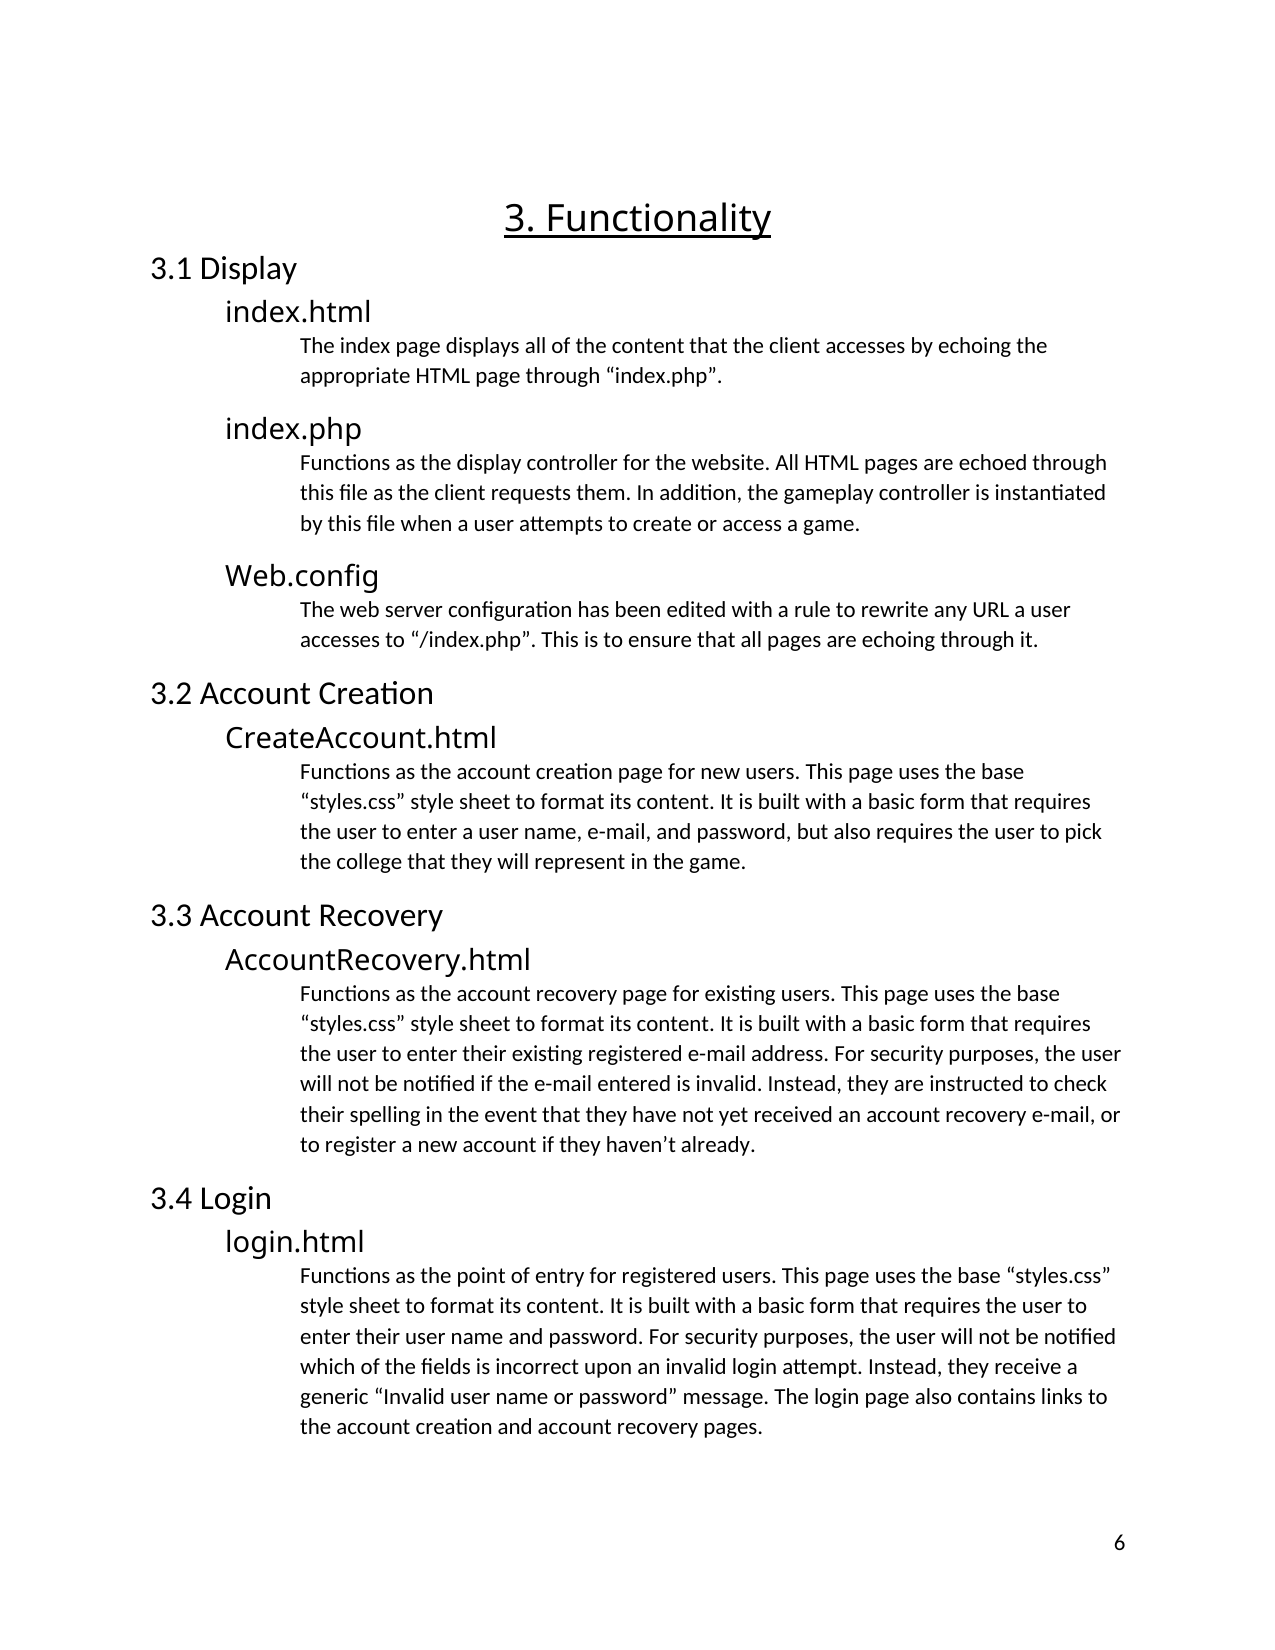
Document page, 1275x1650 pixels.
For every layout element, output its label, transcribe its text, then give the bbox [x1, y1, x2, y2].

subtitle AccountRecovery.html [150, 939, 1125, 979]
subtitle Web.config [150, 556, 1125, 595]
text Functions as the account recovery page for existing users. This page uses the base “styles.css” style sheet to format its content. It is built with a basic form that requires the user to enter their existing registered e-mail address. For security purposes, the user will not be notified if the e-mail entered is invalid. Instead, they are instructed to check their spelling in the event that they have not yet received an account recovery e-mail, or to register a new account if they haven’t already. [300, 979, 1125, 1158]
subtitle 3.2 Account Creation [150, 672, 1125, 713]
subtitle CreateAccount.html [150, 717, 1125, 757]
subtitle 3.3 Account Recovery [150, 894, 1125, 935]
subtitle 3.4 Login [150, 1177, 1125, 1218]
subtitle index.html [150, 292, 1125, 331]
text Functions as the point of entry for registered users. This page uses the base “styles.css” style sheet to format its content. It is built with a basic form that requires the user to enter their user name and password. For security purposes, the user will not be notified which of the fields is incorrect upon an invalid login attempt. Instead, they receive a generic “Invalid user name or password” message. The login page also contains links to the account creation and account recovery pages. [300, 1261, 1125, 1441]
subtitle login.html [150, 1222, 1125, 1261]
text The web server configuration has been edited with a rule to rewrite any URL a user accesses to “/index.php”. This is to ensure that all pages are echoing through it. [300, 595, 1125, 653]
text Functions as the display controller for the website. All HTML pages are echoed through this file as the client requests them. In addition, the gameplay controller is instantiated by this file when a user attempts to create or access a game. [300, 448, 1125, 537]
subtitle 3. Functionality [150, 192, 1125, 243]
text The index page displays all of the content that the client accesses by echoing the appropriate HTML page through “index.php”. [300, 331, 1125, 390]
subtitle 3.1 Display [150, 247, 1125, 288]
subtitle index.php [150, 408, 1125, 448]
text Functions as the account creation page for new users. This page uses the base “styles.css” style sheet to format its content. It is built with a basic form that requires the user to enter a user name, e-mail, and password, but also requires the user to pick the college that they will represent in the game. [300, 757, 1125, 876]
